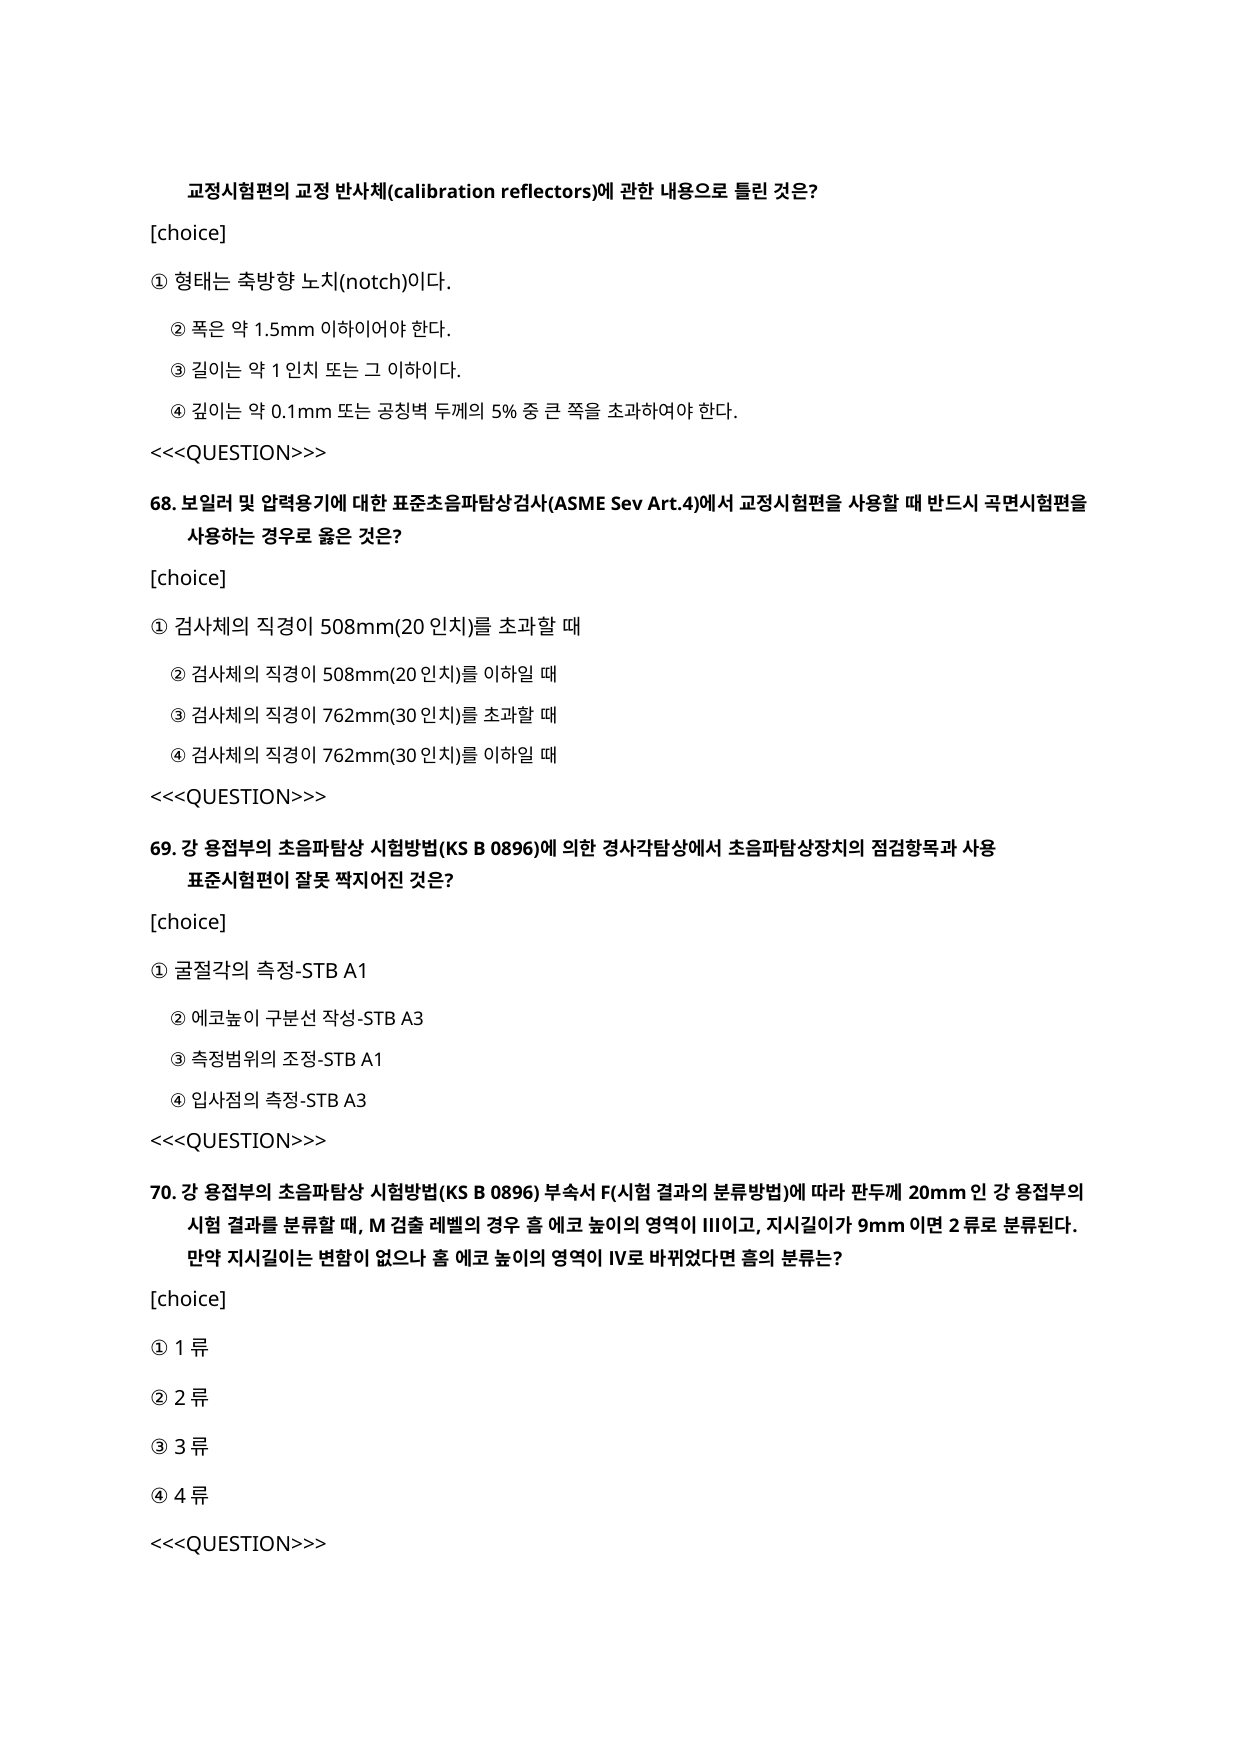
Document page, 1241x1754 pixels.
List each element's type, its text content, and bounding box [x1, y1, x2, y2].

text ③ 3류 [150, 1430, 1090, 1461]
text ④ 4류 [150, 1479, 1090, 1510]
text <<<QUESTION>>> [150, 438, 1090, 466]
text [choice] [150, 218, 1090, 247]
text ② 폭은 약 1.5mm 이하이어야 한다. [150, 315, 1090, 342]
text 69. 강 용접부의 초음파탐상 시험방법(KS B 0896)에 의한 경사각탐상에서 초음파탐상장치의 점검항목과 사용 표준시험편이 잘못 짝지어진 것은? [150, 833, 1090, 893]
text ③ 검사체의 직경이 762mm(30인치)를 초과할 때 [150, 700, 1090, 727]
text ① 굴절각의 측정-STB A1 [150, 954, 1090, 985]
text ② 검사체의 직경이 508mm(20인치)를 이하일 때 [150, 659, 1090, 686]
text ① 형태는 축방향 노치(notch)이다. [150, 265, 1090, 296]
text <<<QUESTION>>> [150, 782, 1090, 811]
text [150, 177, 1090, 204]
text ① 1류 [150, 1331, 1090, 1362]
text [choice] [150, 907, 1090, 936]
text 68. 보일러 및 압력용기에 대한 표준초음파탐상검사(ASME Sev Art.4)에서 교정시험편을 사용할 때 반드시 곡면시험편을 사용하는 경우로 옳은 것은? [150, 489, 1090, 549]
text [choice] [150, 1284, 1090, 1313]
text <<<QUESTION>>> [150, 1127, 1090, 1155]
text ④ 깊이는 약 0.1mm 또는 공칭벽 두께의 5% 중 큰 쪽을 초과하여야 한다. [150, 397, 1090, 424]
text ② 에코높이 구분선 작성-STB A3 [150, 1004, 1090, 1031]
text [choice] [150, 563, 1090, 591]
text ③ 측정범위의 조정-STB A1 [150, 1045, 1090, 1072]
text ④ 검사체의 직경이 762mm(30인치)를 이하일 때 [150, 741, 1090, 768]
text ③ 길이는 약 1인치 또는 그 이하이다. [150, 356, 1090, 383]
text <<<QUESTION>>> [150, 1529, 1090, 1557]
text ④ 입사점의 측정-STB A3 [150, 1086, 1090, 1113]
text ① 검사체의 직경이 508mm(20인치)를 초과할 때 [150, 610, 1090, 640]
text ② 2류 [150, 1381, 1090, 1411]
text 70. 강 용접부의 초음파탐상 시험방법(KS B 0896) 부속서F(시험 결과의 분류방법)에 따라 판두께 20mm인 강 용접부의 시험 결과를 분류할 때, M검출 레벨의 경우 흠 에코 높이의 영역이 Ⅲ이고, 지시길이가 9mm이면 2류로 분류된다. 만약 지시길이는 변함이 없으나 홈 에코 높이의 영역이 Ⅳ로 바뀌었다면 흠의 분류는? [150, 1178, 1090, 1270]
